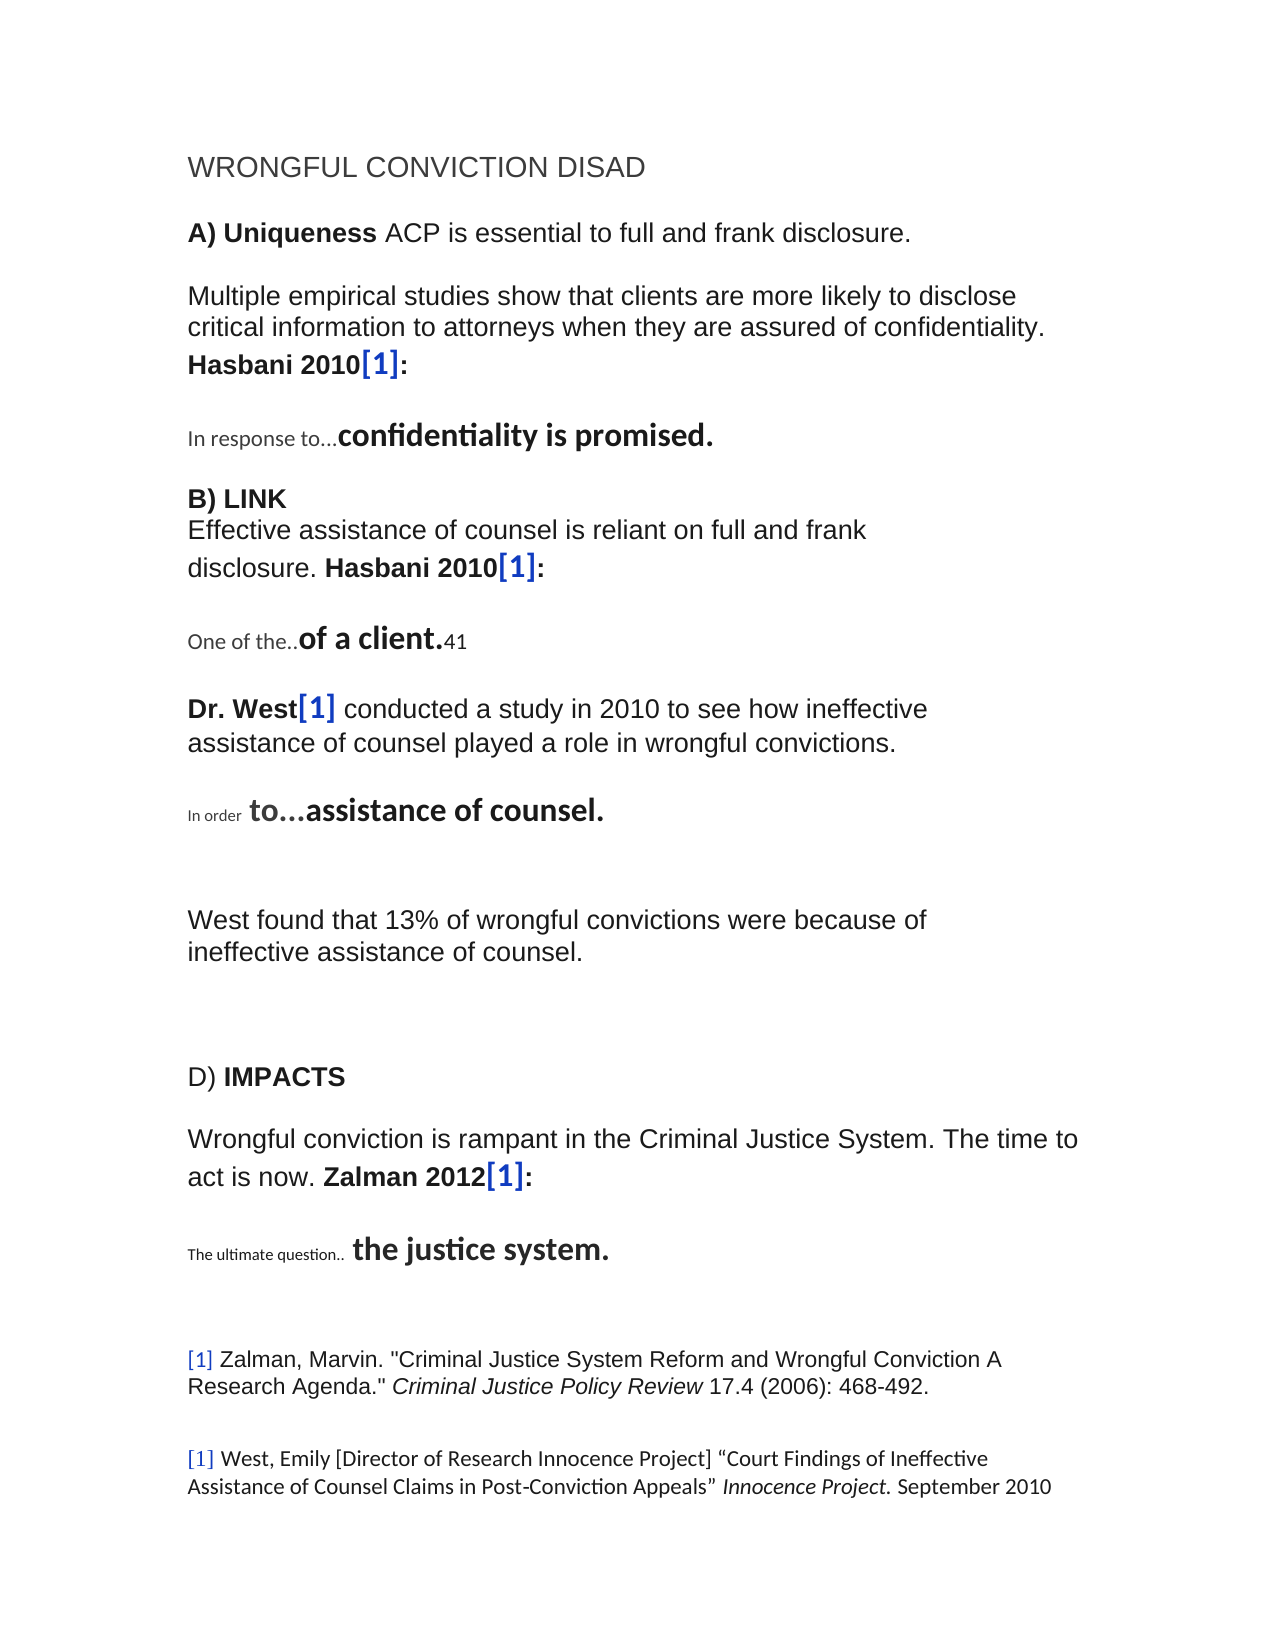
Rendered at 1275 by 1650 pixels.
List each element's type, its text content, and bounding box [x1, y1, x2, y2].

text The ultimate question.. the justice system. [187, 1228, 1087, 1269]
text A) Uniqueness ACP is essential to full and frank disclosure. [187, 217, 987, 248]
text Dr. West[1] conducted a study in 2010 to see how ineffective assistance of counsel played a role in wrongful convictions. [187, 686, 987, 758]
text [1] Zalman, Marvin. "Criminal Justice System Reform and Wrongful Conviction A Research Agenda." Criminal Justice Policy Review 17.4 (2006): 468-492. [187, 1345, 1087, 1399]
text Effective assistance of counsel is reliant on full and frank disclosure. Hasbani 2010[1]: [187, 514, 987, 586]
text In order to...assistance of counsel. [187, 789, 1087, 830]
text One of the..of a client.41 [187, 617, 1087, 658]
text WRONGFUL CONVICTION DISAD [187, 150, 1087, 183]
text D) IMPACTS [187, 1061, 987, 1092]
text Wrongful conviction is rampant in the Criminal Justice System. The time to act is now. Zalman 2012[1]: [187, 1123, 1087, 1195]
text Multiple empirical studies show that clients are more likely to disclose critical information to attorneys when they are assured of confidentiality. Hasbani 2010[1]: [187, 279, 1087, 383]
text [187, 1444, 1087, 1500]
text B) LINK [187, 483, 987, 514]
text In response to...confidentiality is promised. [187, 414, 1087, 455]
text West found that 13% of wrongful convictions were because of ineffective assistance of counsel. [187, 904, 987, 967]
